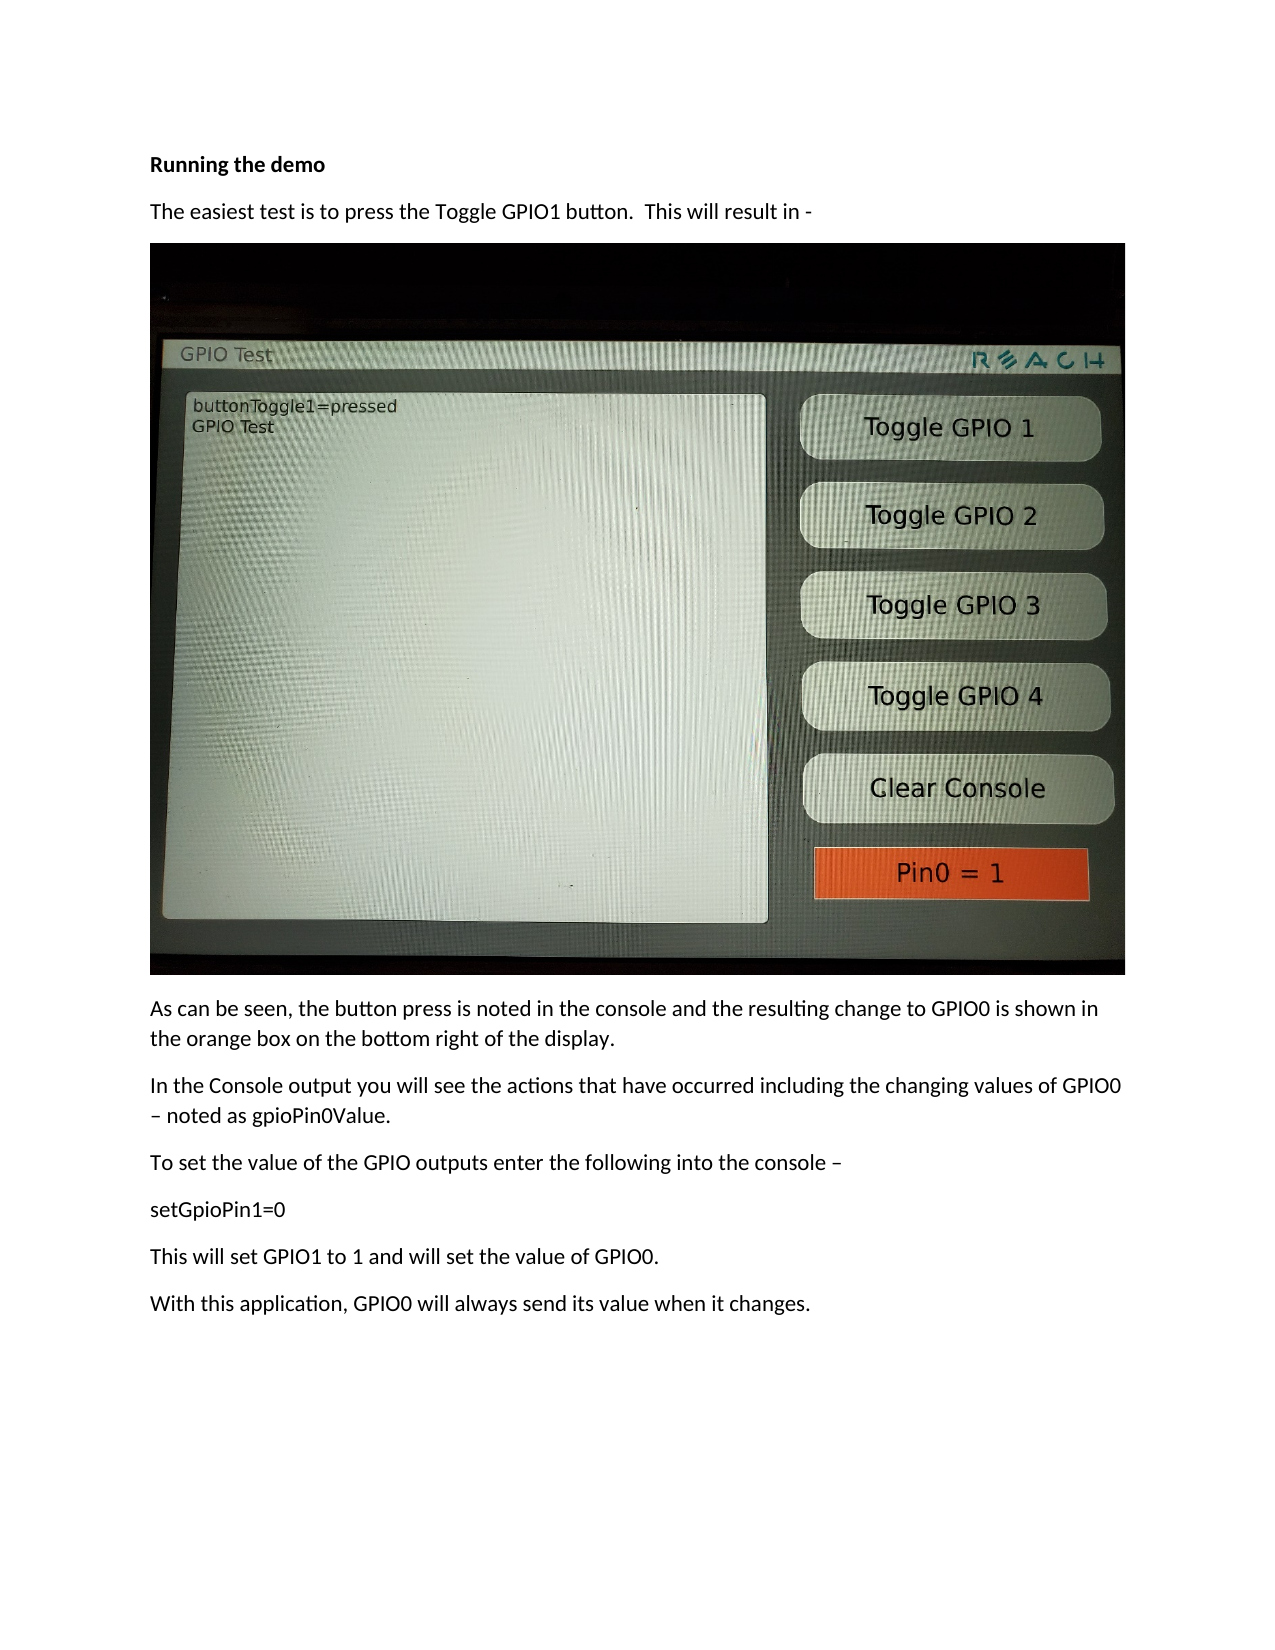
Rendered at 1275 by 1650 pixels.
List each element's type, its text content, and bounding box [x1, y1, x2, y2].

text Running the demo [150, 150, 1125, 178]
text As can be seen, the button press is noted in the console and the resulting change to GPIO0 is shown in the orange box on the bottom right of the display. [150, 994, 1125, 1052]
text The easiest test is to press the Toggle GPIO1 button. This will result in - [150, 197, 1125, 225]
text This will set GPIO1 to 1 and will set the value of GPIO0. [150, 1242, 1125, 1270]
picture [150, 243, 1125, 975]
text setGpioPin1=0 [150, 1195, 1125, 1223]
text To set the value of the GPIO outputs enter the following into the console – [150, 1148, 1125, 1176]
text With this application, GPIO0 will always send its value when it changes. [150, 1289, 1125, 1317]
text In the Console output you will see the actions that have occurred including the changing values of GPIO0 – noted as gpioPin0Value. [150, 1071, 1125, 1129]
